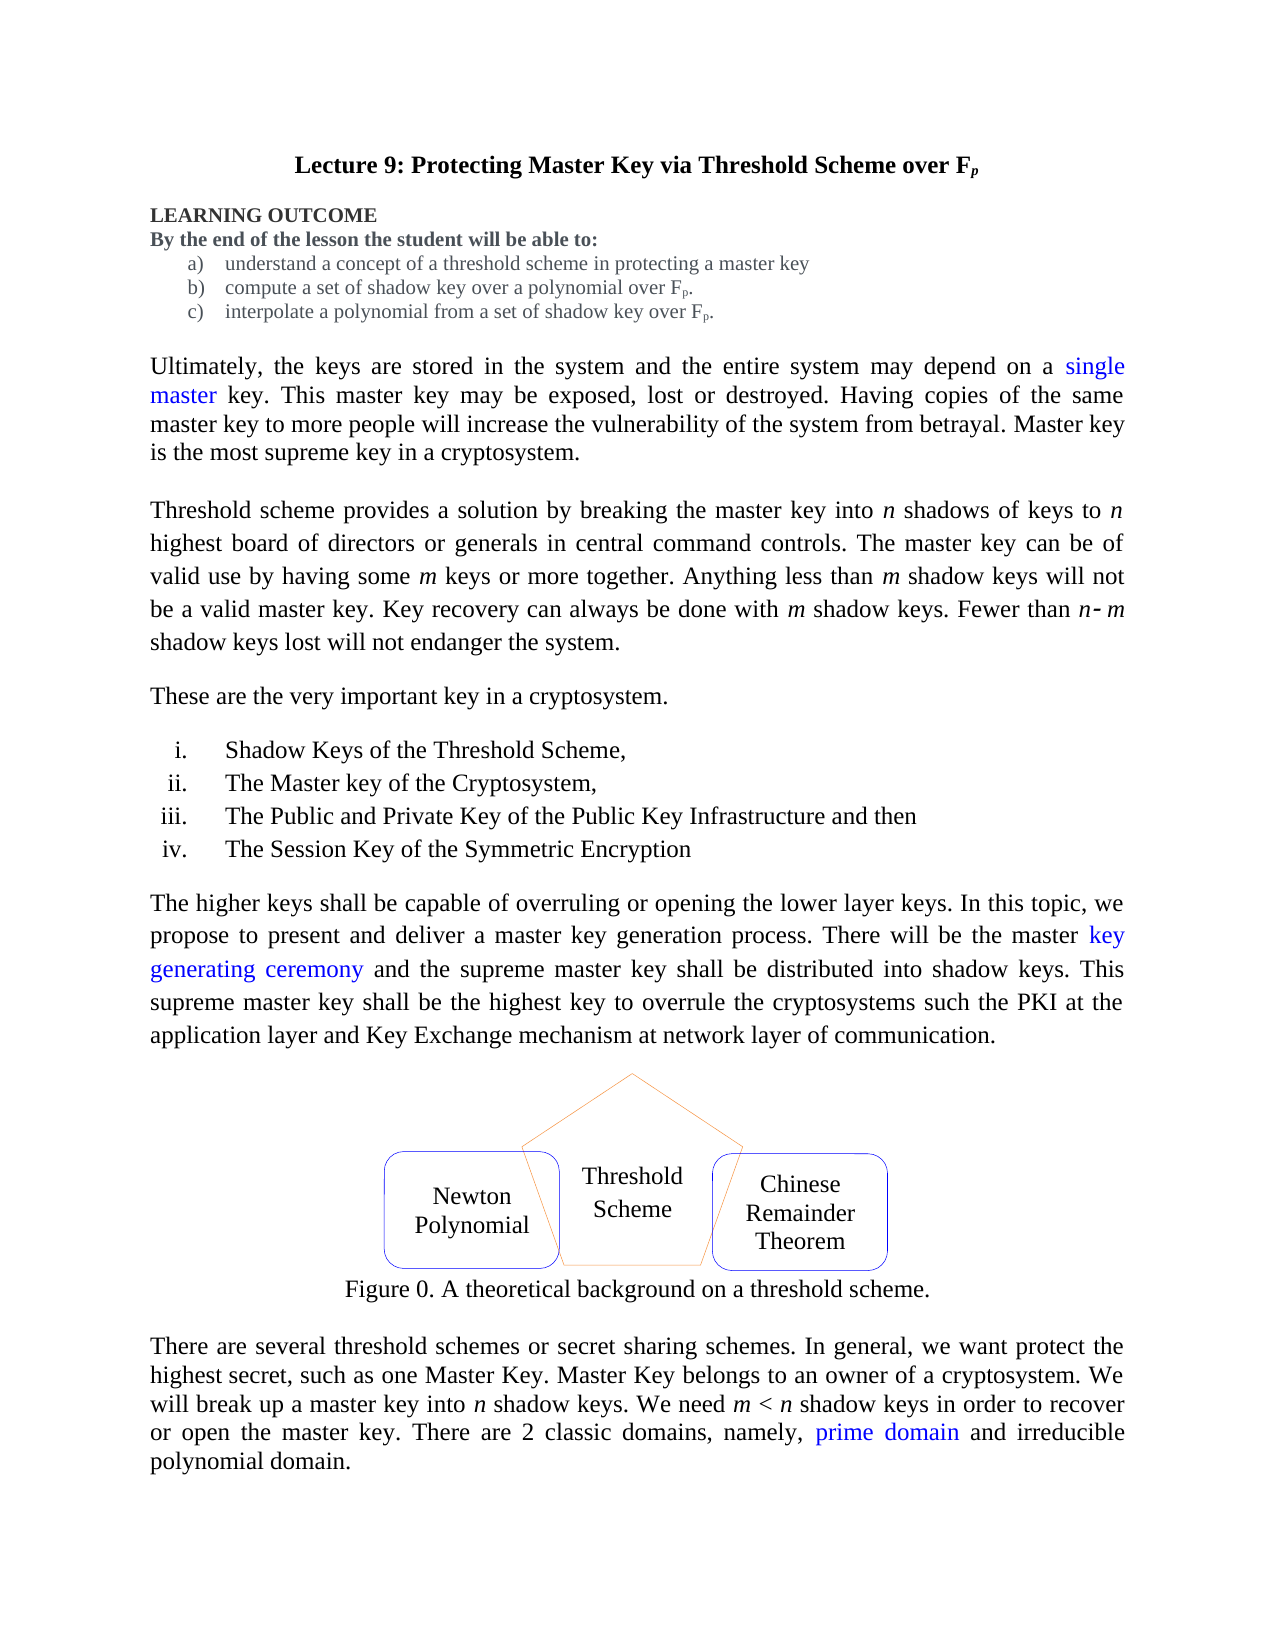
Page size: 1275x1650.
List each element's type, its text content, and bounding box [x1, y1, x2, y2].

text By the end of the lesson the student will be able to: [150, 227, 1125, 251]
text Ultimately, the keys are stored in the system and the entire system may depend on a single master key. This master key may be exposed, lost or destroyed. Having copies of the same master key to more people will increase the vulnerability of the system from betrayal. Master key is the most supreme key in a cryptosystem. [150, 351, 1125, 466]
text Threshold scheme provides a solution by breaking the master key into n shadows of keys to n highest board of directors or generals in central command controls. The master key can be of valid use by having some m keys or more together. Anything less than m shadow keys will not be a valid master key. Key recovery can always be done with m shadow keys. Fewer than n m shadow keys lost will not endanger the system. [150, 495, 1125, 656]
text LEARNING OUTCOME [150, 203, 1125, 227]
list Shadow Keys of the Threshold Scheme, [187, 735, 1125, 763]
list understand a concept of a threshold scheme in protecting a master key [187, 251, 1125, 275]
list compute a set of shadow key over a polynomial over Fp. [187, 275, 1125, 299]
list The Master key of the Cryptosystem, [187, 768, 1125, 796]
list interpolate a polynomial from a set of shadow key over Fp. [187, 299, 1125, 323]
list The Session Key of the Symmetric Encryption [187, 834, 1125, 862]
text Lecture 9: Protecting Master Key via Threshold Scheme over Fp [150, 150, 1125, 179]
text There are several threshold schemes or secret sharing schemes. In general, we want protect the highest secret, such as one Master Key. Master Key belongs to an owner of a cryptosystem. We will break up a master key into n shadow keys. We need m < n shadow keys in order to recover or open the master key. There are 2 classic domains, namely, prime domain and irreducible polynomial domain. [150, 1331, 1125, 1475]
text The higher keys shall be capable of overruling or opening the lower layer keys. In this topic, we propose to present and deliver a master key generation process. There will be the master key generating ceremony and the supreme master key shall be distributed into shadow keys. This supreme master key shall be the highest key to overrule the cryptosystems such the PKI at the application layer and Key Exchange mechanism at network layer of communication. [150, 888, 1125, 1048]
text Figure 0. A theoretical background on a threshold scheme. [150, 1274, 1125, 1302]
text These are the very important key in a cryptosystem. [150, 681, 1125, 709]
list The Public and Private Key of the Public Key Infrastructure and then [187, 801, 1125, 829]
